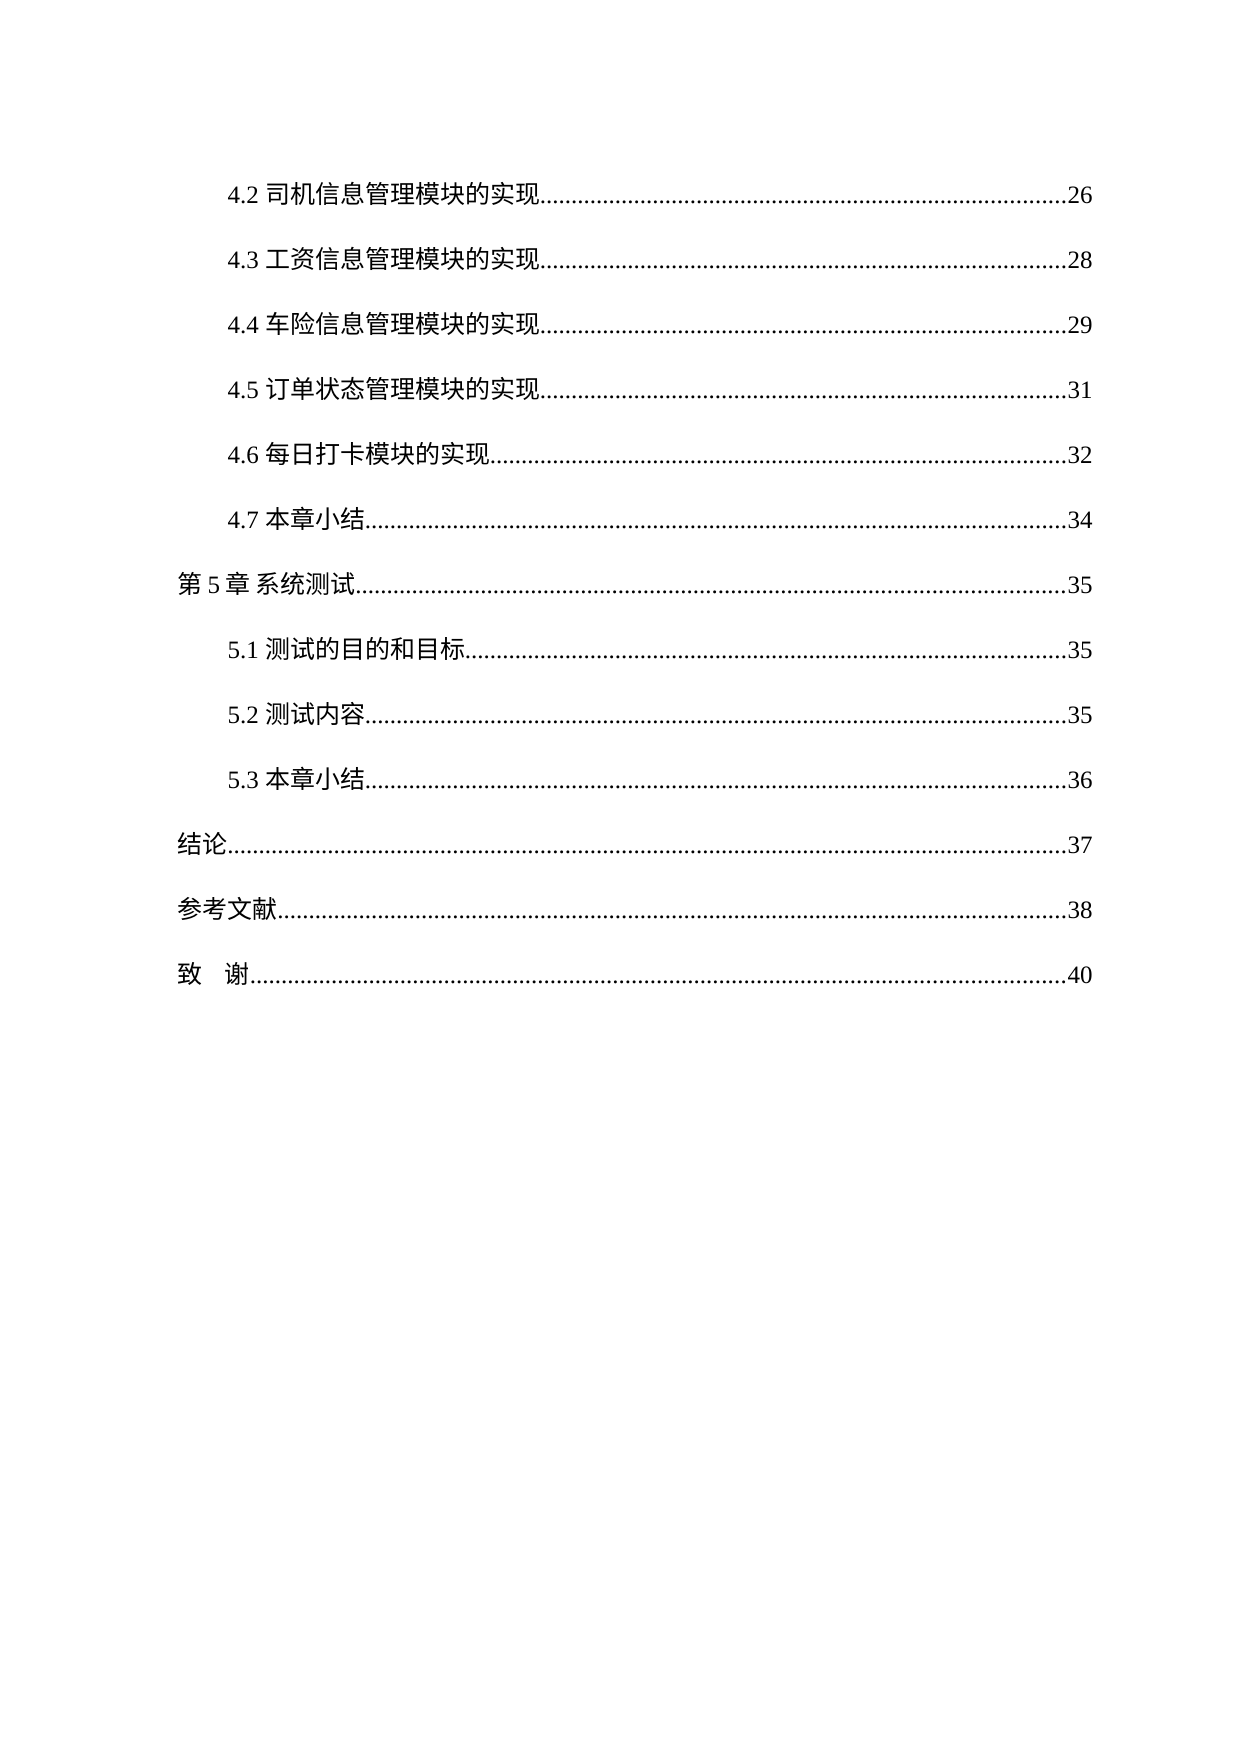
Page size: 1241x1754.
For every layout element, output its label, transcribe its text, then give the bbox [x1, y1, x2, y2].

text 致 谢 40 [177, 940, 1092, 1005]
text 第5章 系统测试 35 [177, 550, 1092, 615]
text 4.7 本章小结 34 [177, 485, 1092, 550]
text 4.3 工资信息管理模块的实现 28 [177, 225, 1092, 290]
text 5.2 测试内容 35 [177, 680, 1092, 745]
text 4.2 司机信息管理模块的实现 26 [177, 160, 1092, 225]
text 4.6 每日打卡模块的实现 32 [177, 420, 1092, 485]
text 参考文献 38 [177, 875, 1092, 940]
text 5.1 测试的目的和目标 35 [177, 615, 1092, 680]
text 4.5 订单状态管理模块的实现 31 [177, 355, 1092, 420]
text 5.3 本章小结 36 [177, 745, 1092, 810]
text 结论 37 [177, 810, 1092, 875]
text 4.4 车险信息管理模块的实现 29 [177, 290, 1092, 355]
